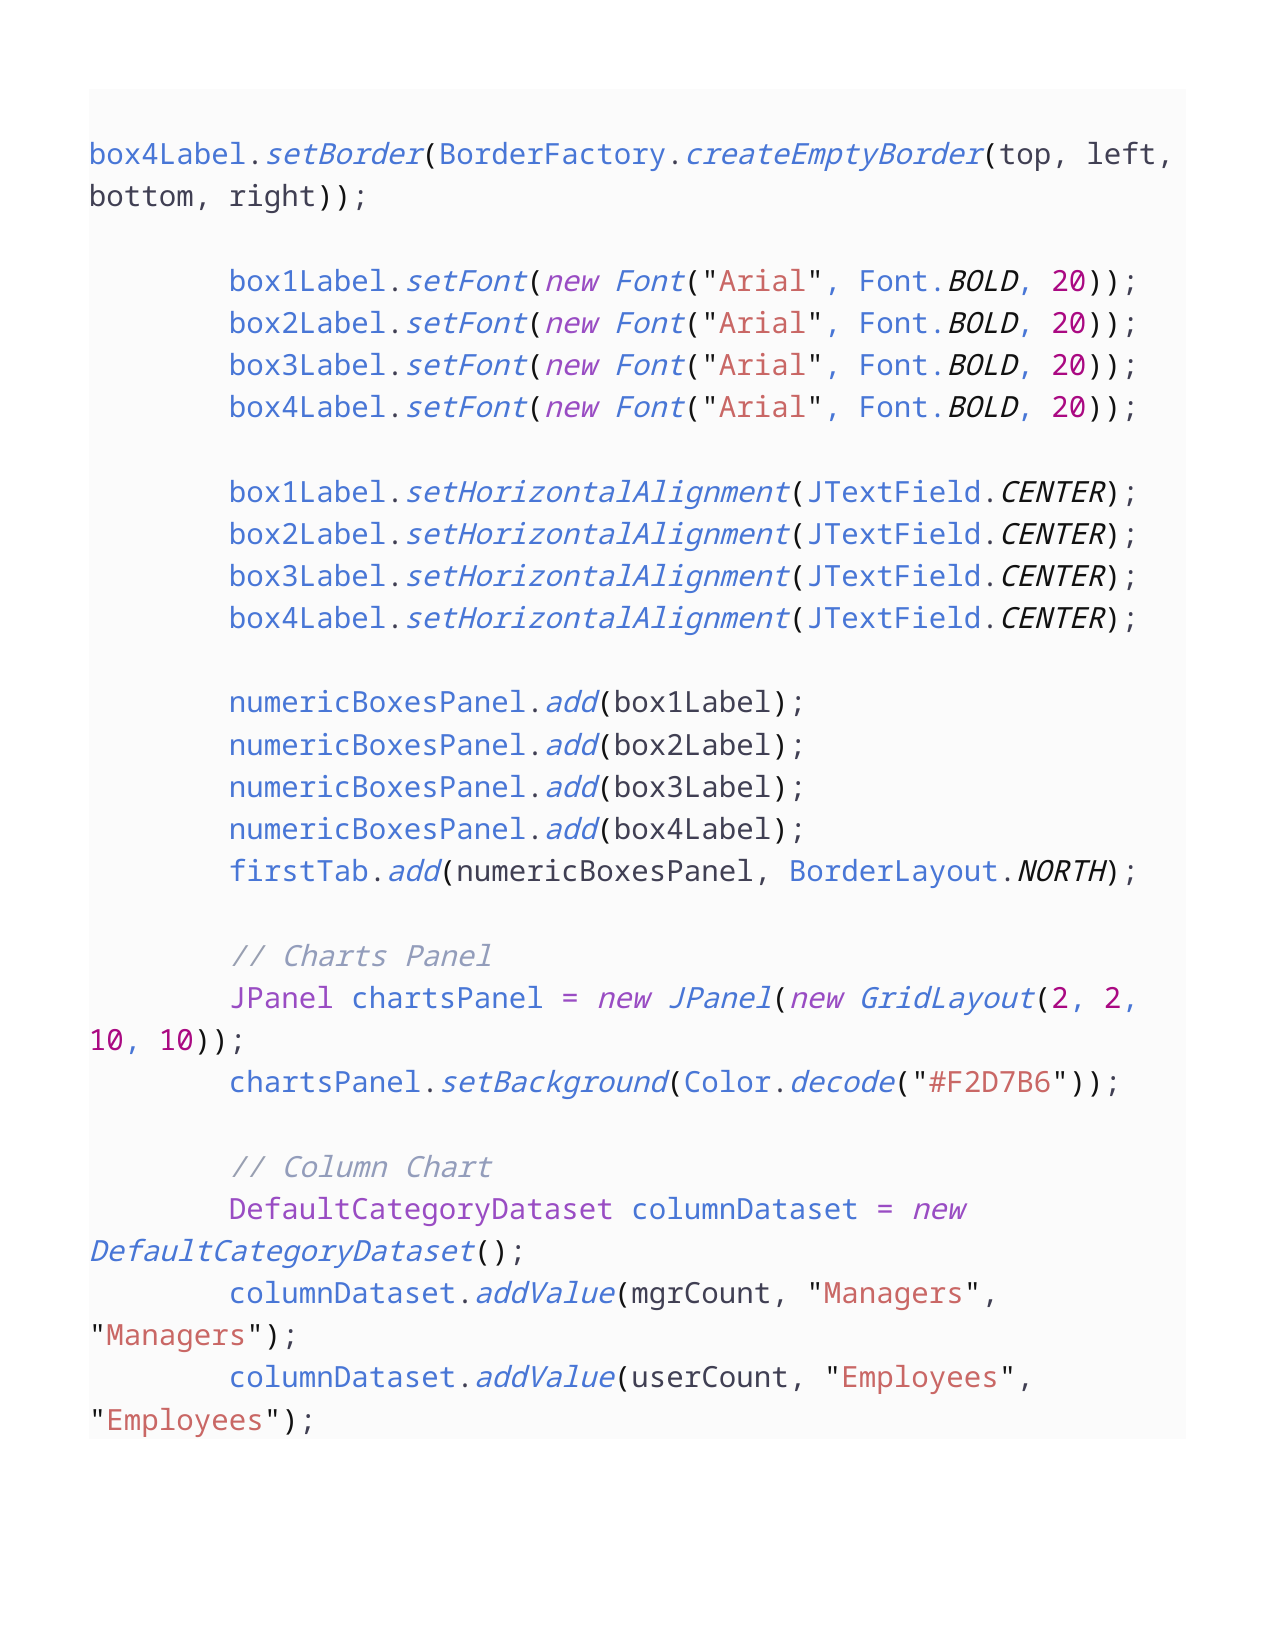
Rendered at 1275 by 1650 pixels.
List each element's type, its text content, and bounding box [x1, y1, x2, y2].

text firstTab.add(numericBoxesPanel, BorderLayout.NORTH); [89, 848, 1186, 890]
text box2Label.setHorizontalAlignment(JTextField.CENTER); [89, 511, 1186, 553]
text numericBoxesPanel.add(box1Label); [89, 679, 1186, 721]
text numericBoxesPanel.add(box2Label); [89, 721, 1186, 764]
text numericBoxesPanel.add(box4Label); [89, 806, 1186, 848]
text columnDataset.addValue(userCount, "Employees", "Employees"); [89, 1354, 1186, 1439]
text box4Label.setHorizontalAlignment(JTextField.CENTER); [89, 595, 1186, 637]
text JPanel chartsPanel = new JPanel(new GridLayout(2, 2, 10, 10)); [89, 974, 1186, 1059]
text numericBoxesPanel.add(box3Label); [89, 764, 1186, 806]
text // Column Chart [89, 1143, 1186, 1186]
text box4Label.setFont(new Font("Arial", Font.BOLD, 20)); [89, 384, 1186, 426]
text DefaultCategoryDataset columnDataset = new DefaultCategoryDataset(); [89, 1186, 1186, 1270]
text box4Label.setBorder(BorderFactory.createEmptyBorder(top, left, bottom, right)); [89, 89, 1186, 215]
text box2Label.setFont(new Font("Arial", Font.BOLD, 20)); [89, 299, 1186, 342]
text box3Label.setHorizontalAlignment(JTextField.CENTER); [89, 553, 1186, 595]
text columnDataset.addValue(mgrCount, "Managers", "Managers"); [89, 1270, 1186, 1354]
text box1Label.setHorizontalAlignment(JTextField.CENTER); [89, 468, 1186, 511]
text box3Label.setFont(new Font("Arial", Font.BOLD, 20)); [89, 342, 1186, 384]
text box1Label.setFont(new Font("Arial", Font.BOLD, 20)); [89, 257, 1186, 299]
text // Charts Panel [89, 932, 1186, 974]
text chartsPanel.setBackground(Color.decode("#F2D7B6")); [89, 1059, 1186, 1101]
